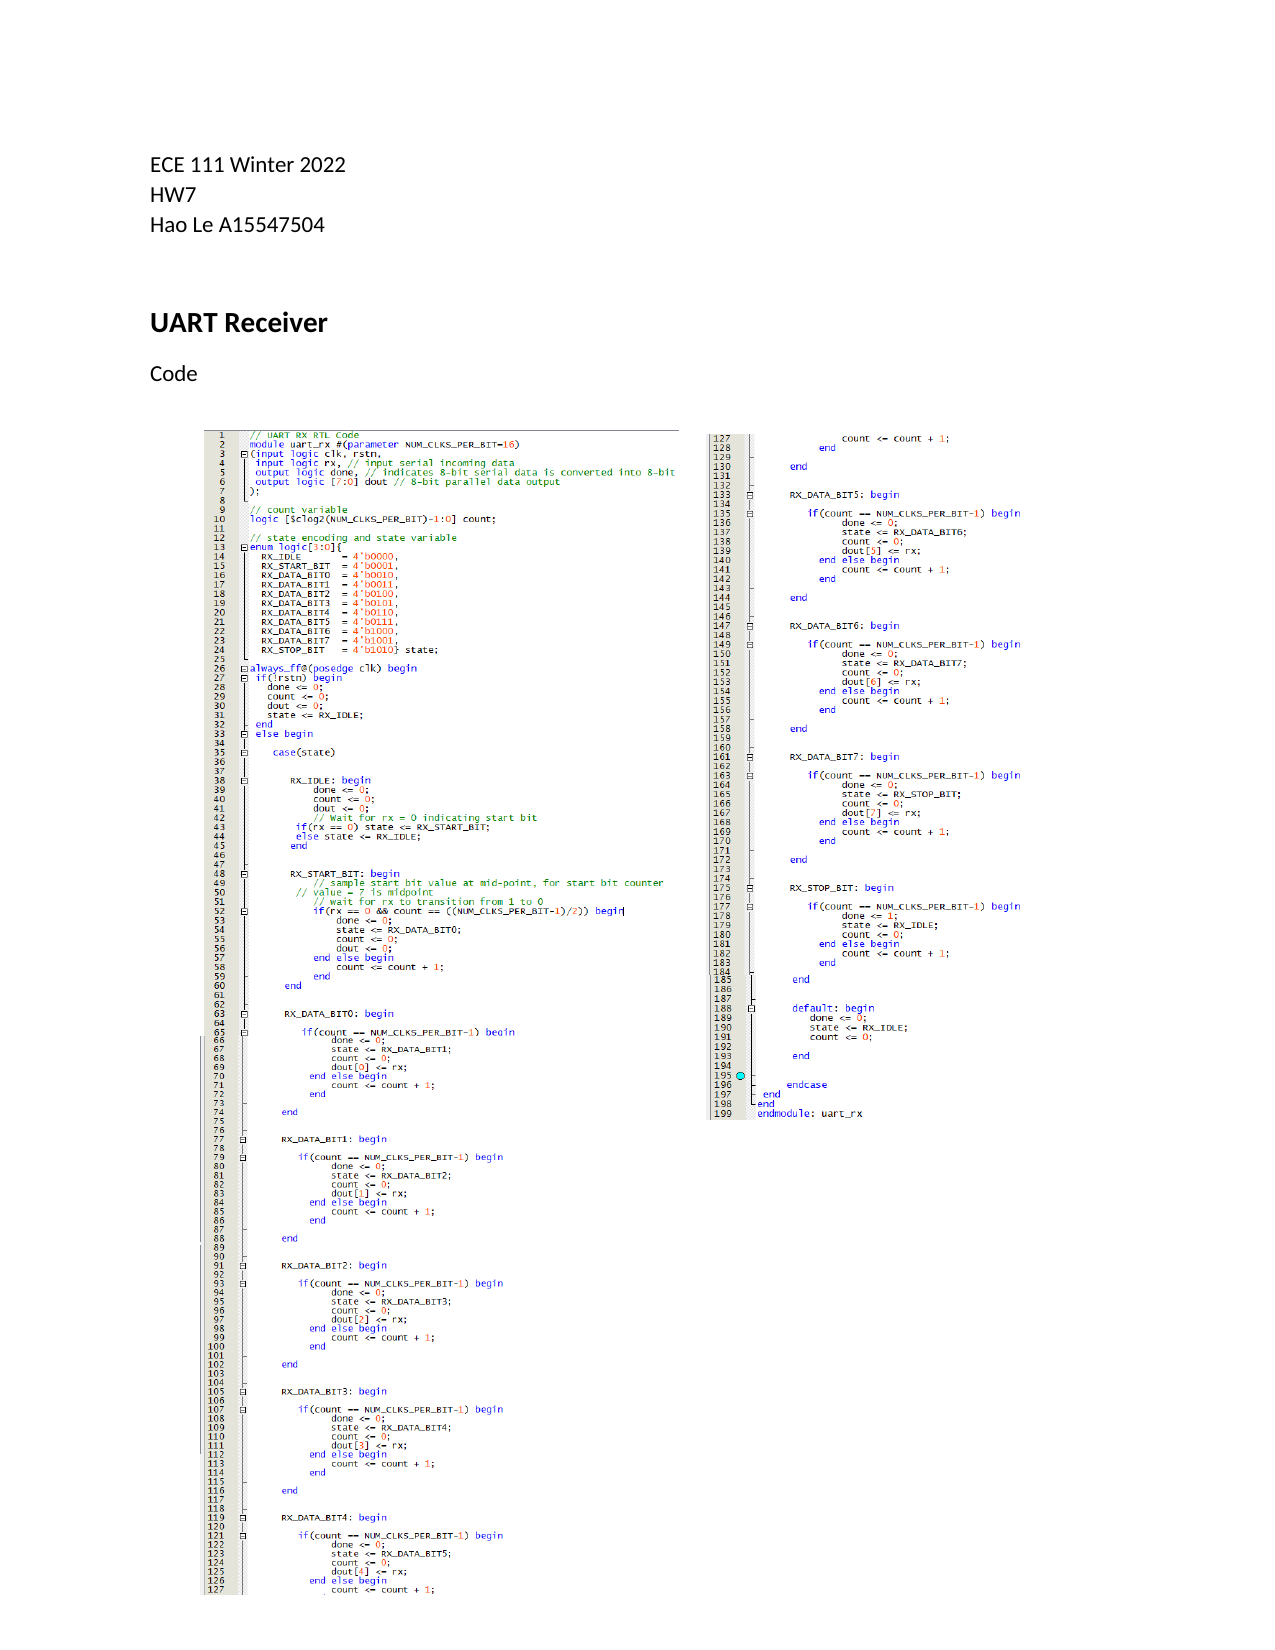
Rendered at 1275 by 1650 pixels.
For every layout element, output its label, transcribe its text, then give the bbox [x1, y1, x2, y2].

picture [706, 434, 1089, 1120]
picture [200, 430, 679, 1595]
text Code [150, 359, 1125, 387]
text ECE 111 Winter 2022 HW7 Hao Le A15547504 [150, 150, 1125, 238]
text UART Receiver [150, 304, 1125, 340]
